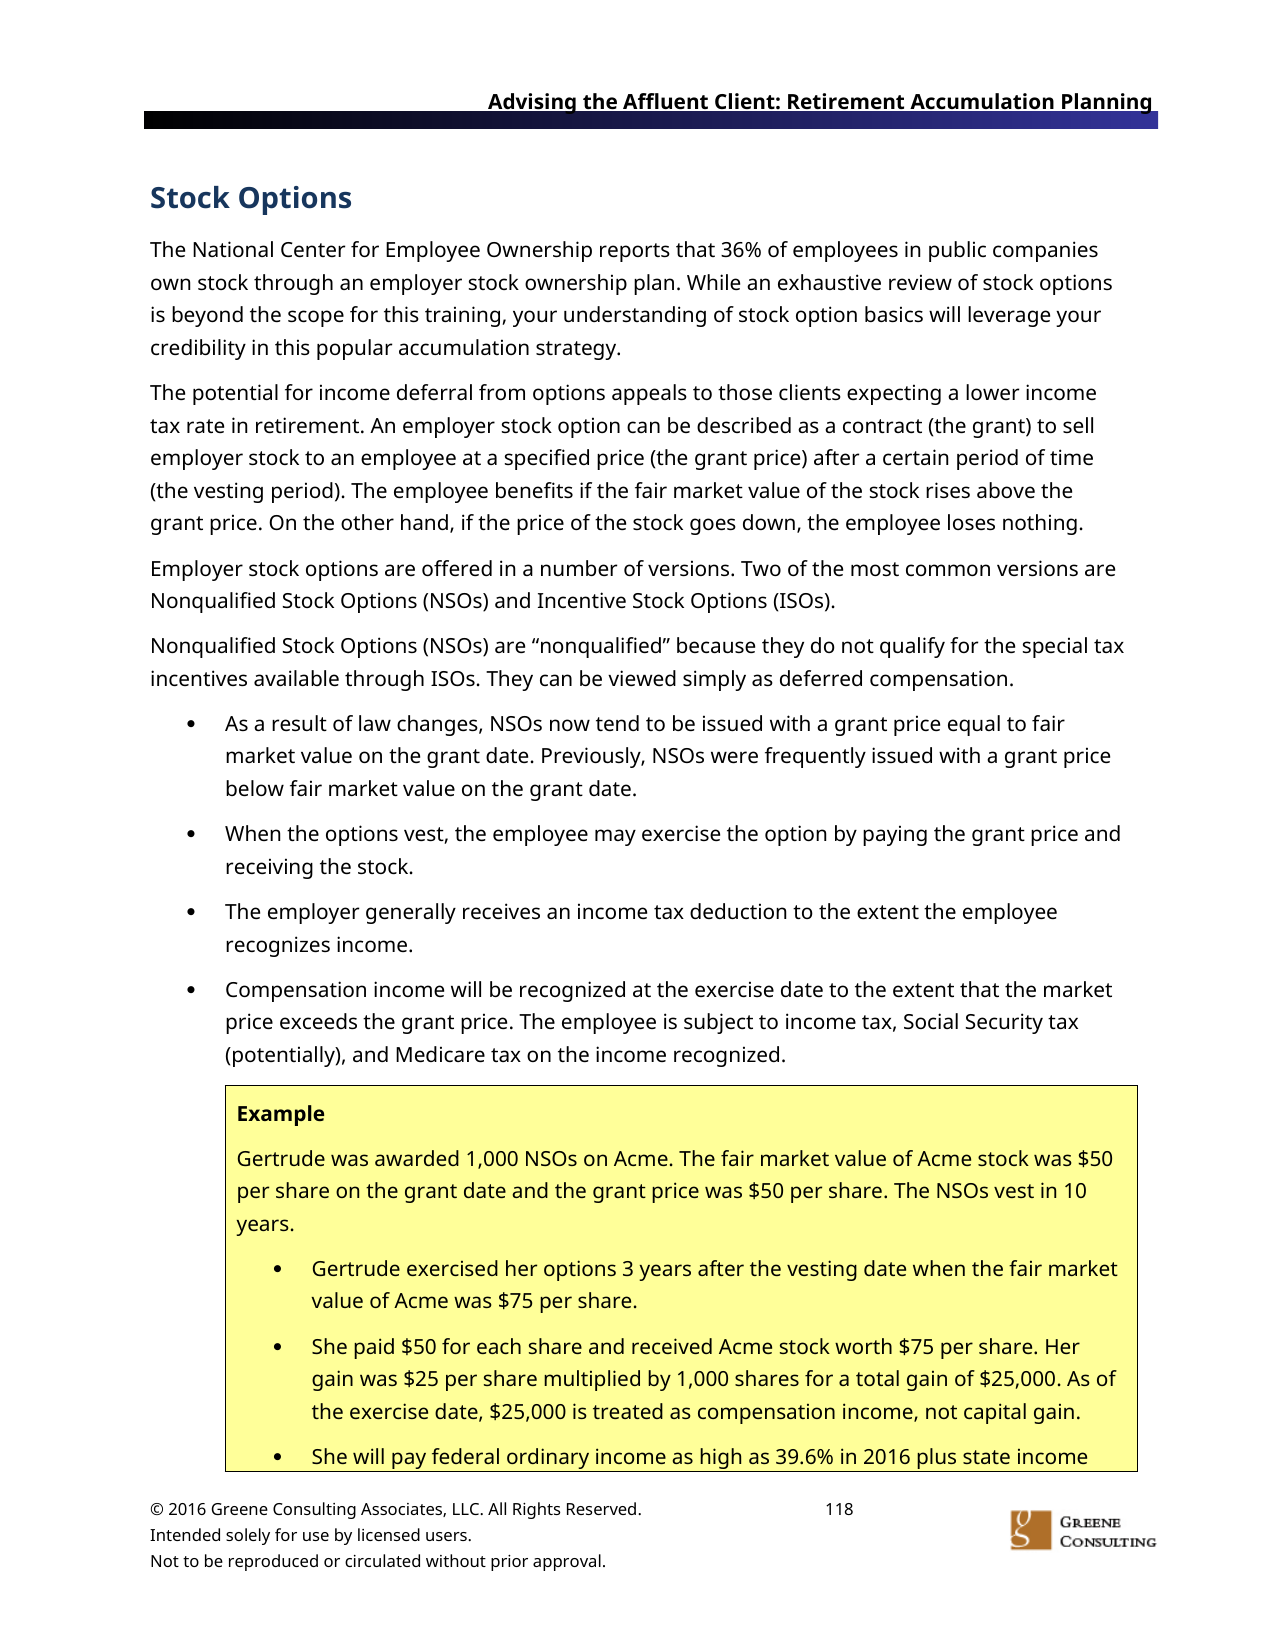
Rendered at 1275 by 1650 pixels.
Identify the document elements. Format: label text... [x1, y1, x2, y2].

text Employer stock options are offered in a number of versions. Two of the most common versions are Nonqualified Stock Options (NSOs) and Incentive Stock Options (ISOs). [150, 554, 1125, 615]
list The employer generally receives an income tax deduction to the extent the employee recognizes income. [187, 897, 1125, 958]
text Nonqualified Stock Options (NSOs) are “nonqualified” because they do not qualify for the special tax incentives available through ISOs. They can be viewed simply as deferred compensation. [150, 631, 1125, 692]
list Compensation income will be recognized at the exercise date to the extent that the market price exceeds the grant price. The employee is subject to income tax, Social Security tax (potentially), and Medicare tax on the income recognized. [187, 975, 1125, 1068]
text The potential for income deferral from options appeals to those clients expecting a lower income tax rate in retirement. An employer stock option can be described as a contract (the grant) to sell employer stock to an employee at a specified price (the grant price) after a certain period of time (the vesting period). The employee benefits if the fair market value of the stock rises above the grant price. On the other hand, if the price of the stock goes down, the employee loses nothing. [150, 378, 1125, 537]
text The National Center for Employee Ownership reports that 36% of employees in public companies own stock through an employer stock ownership plan. While an exhaustive review of stock options is beyond the scope for this training, your understanding of stock option basics will leverage your credibility in this popular accumulation strategy. [150, 235, 1125, 361]
subtitle Stock Options [150, 177, 1125, 217]
list When the options vest, the employee may exercise the option by paying the grant price and receiving the stock. [187, 819, 1125, 880]
list As a result of law changes, NSOs now tend to be issued with a grant price equal to fair market value on the grant date. Previously, NSOs were frequently issued with a grant price below fair market value on the grant date. [187, 709, 1125, 803]
picture [1008, 1508, 1159, 1553]
